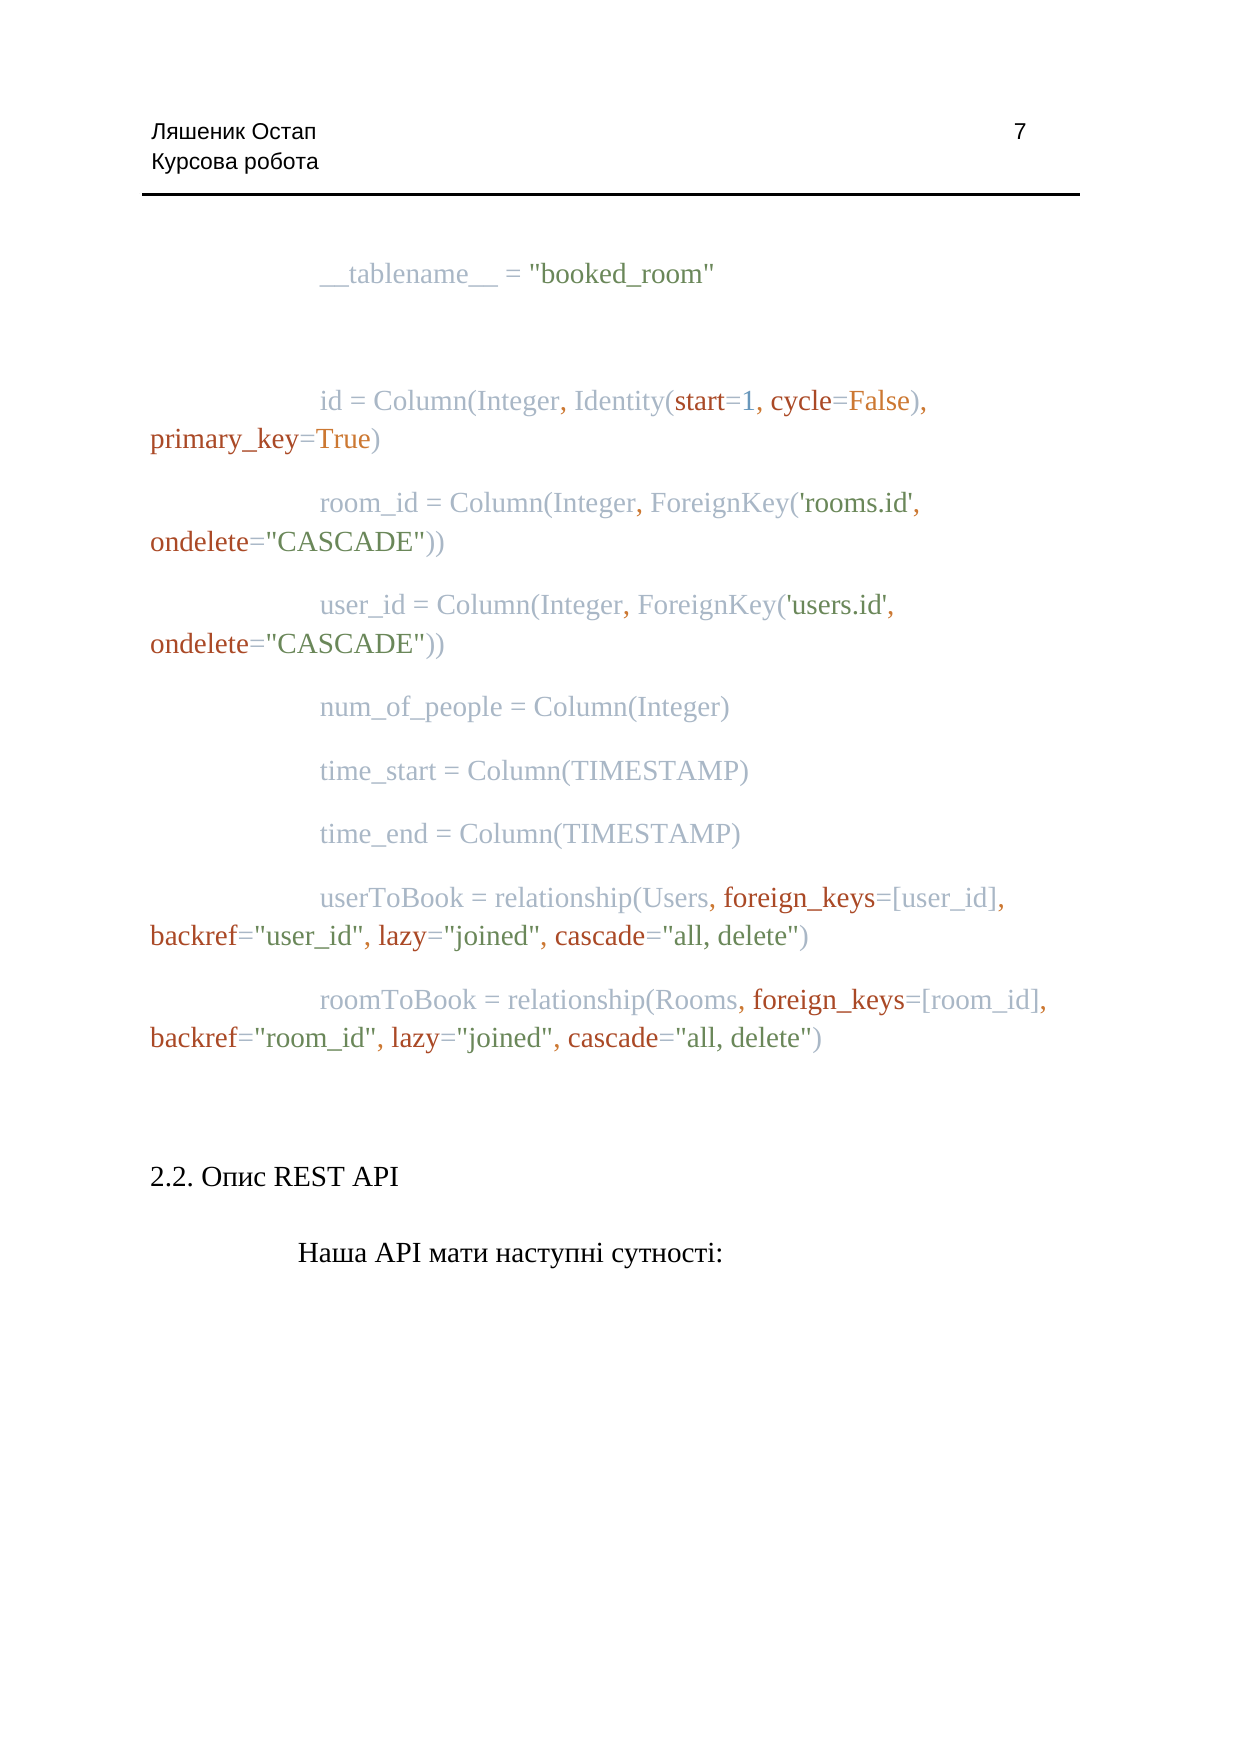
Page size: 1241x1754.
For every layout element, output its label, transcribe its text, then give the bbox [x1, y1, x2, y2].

text user_id = Column(Integer, ForeignKey('users.id', ondelete="CASCADE")) [150, 587, 1090, 659]
text time_end = Column(TIMESTAMP) [150, 816, 1090, 850]
text time_start = Column(TIMESTAMP) [150, 753, 1090, 786]
text __tablename__ = "booked_room" [150, 256, 1090, 289]
text room_id = Column(Integer, ForeignKey('rooms.id', ondelete="CASCADE")) [150, 485, 1090, 557]
text roomToBook = relationship(Rooms, foreign_keys=[room_id], backref="room_id", lazy="joined", cascade="all, delete") [150, 982, 1090, 1054]
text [150, 383, 1090, 455]
text Наша API мати наступні сутності: [150, 1235, 1090, 1268]
text num_of_people = Column(Integer) [150, 689, 1090, 723]
text userToBook = relationship(Users, foreign_keys=[user_id], backref="user_id", lazy="joined", cascade="all, delete") [150, 880, 1090, 952]
text 2.2. Опис REST API [150, 1159, 1090, 1193]
